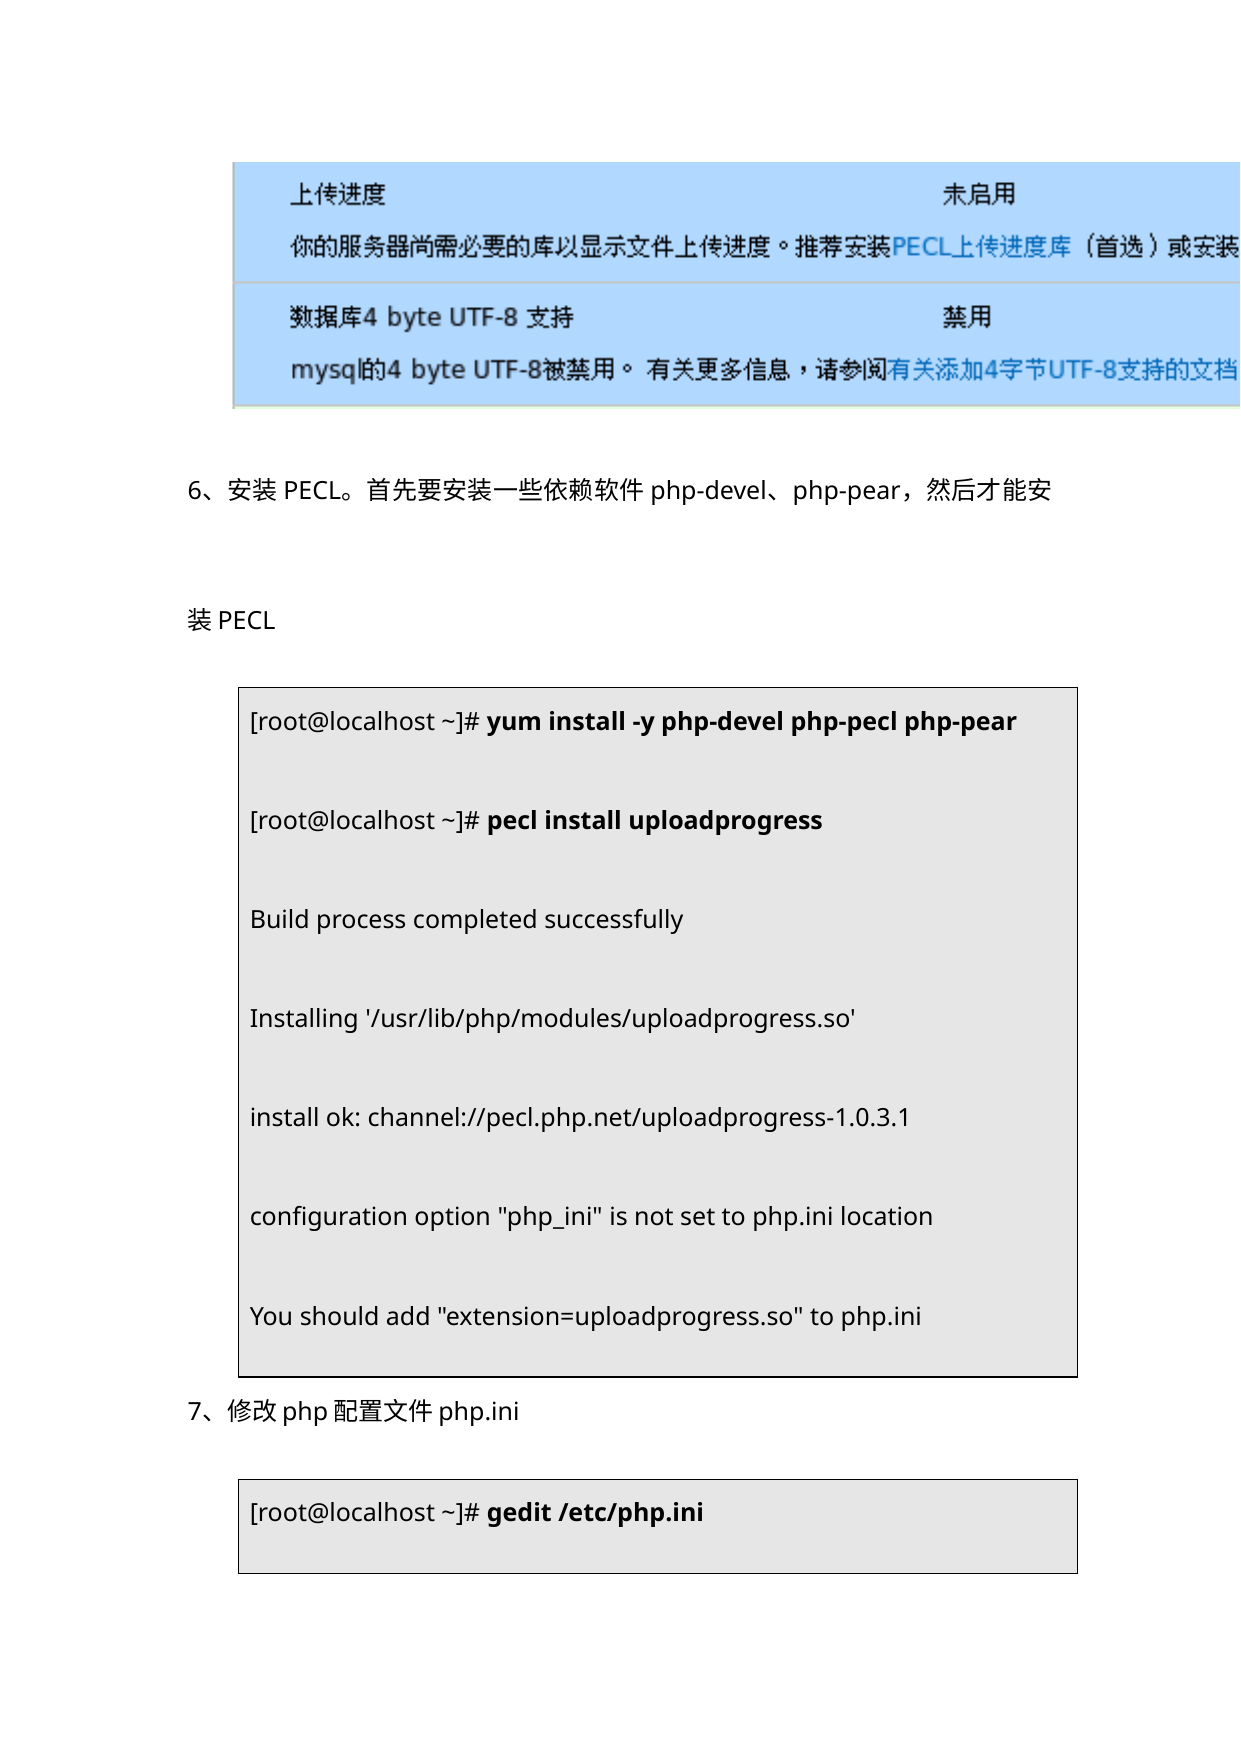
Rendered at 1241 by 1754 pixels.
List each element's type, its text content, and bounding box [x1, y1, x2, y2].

text 7、修改php配置文件php.ini [187, 1377, 1053, 1442]
text 6、安装PECL。首先要安装一些依赖软件php-devel、php-pear，然后才能安装PECL [187, 456, 1053, 651]
table_header [root@localhost ~]# yum install -y php-devel php-pecl php-pear [root@localhost ~]# pecl install uploadprogress Build process completed successfully Installing '/usr/lib/php/modules/uploadprogress.so' install ok: channel://pecl.php.net/uploadprogress-1.0.3.1 configuration option "php_ini" is not set to php.ini location You should add "extension=uploadprogress.so" to php.ini [239, 688, 1077, 1376]
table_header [239, 1480, 1077, 1573]
picture [231, 162, 1241, 409]
